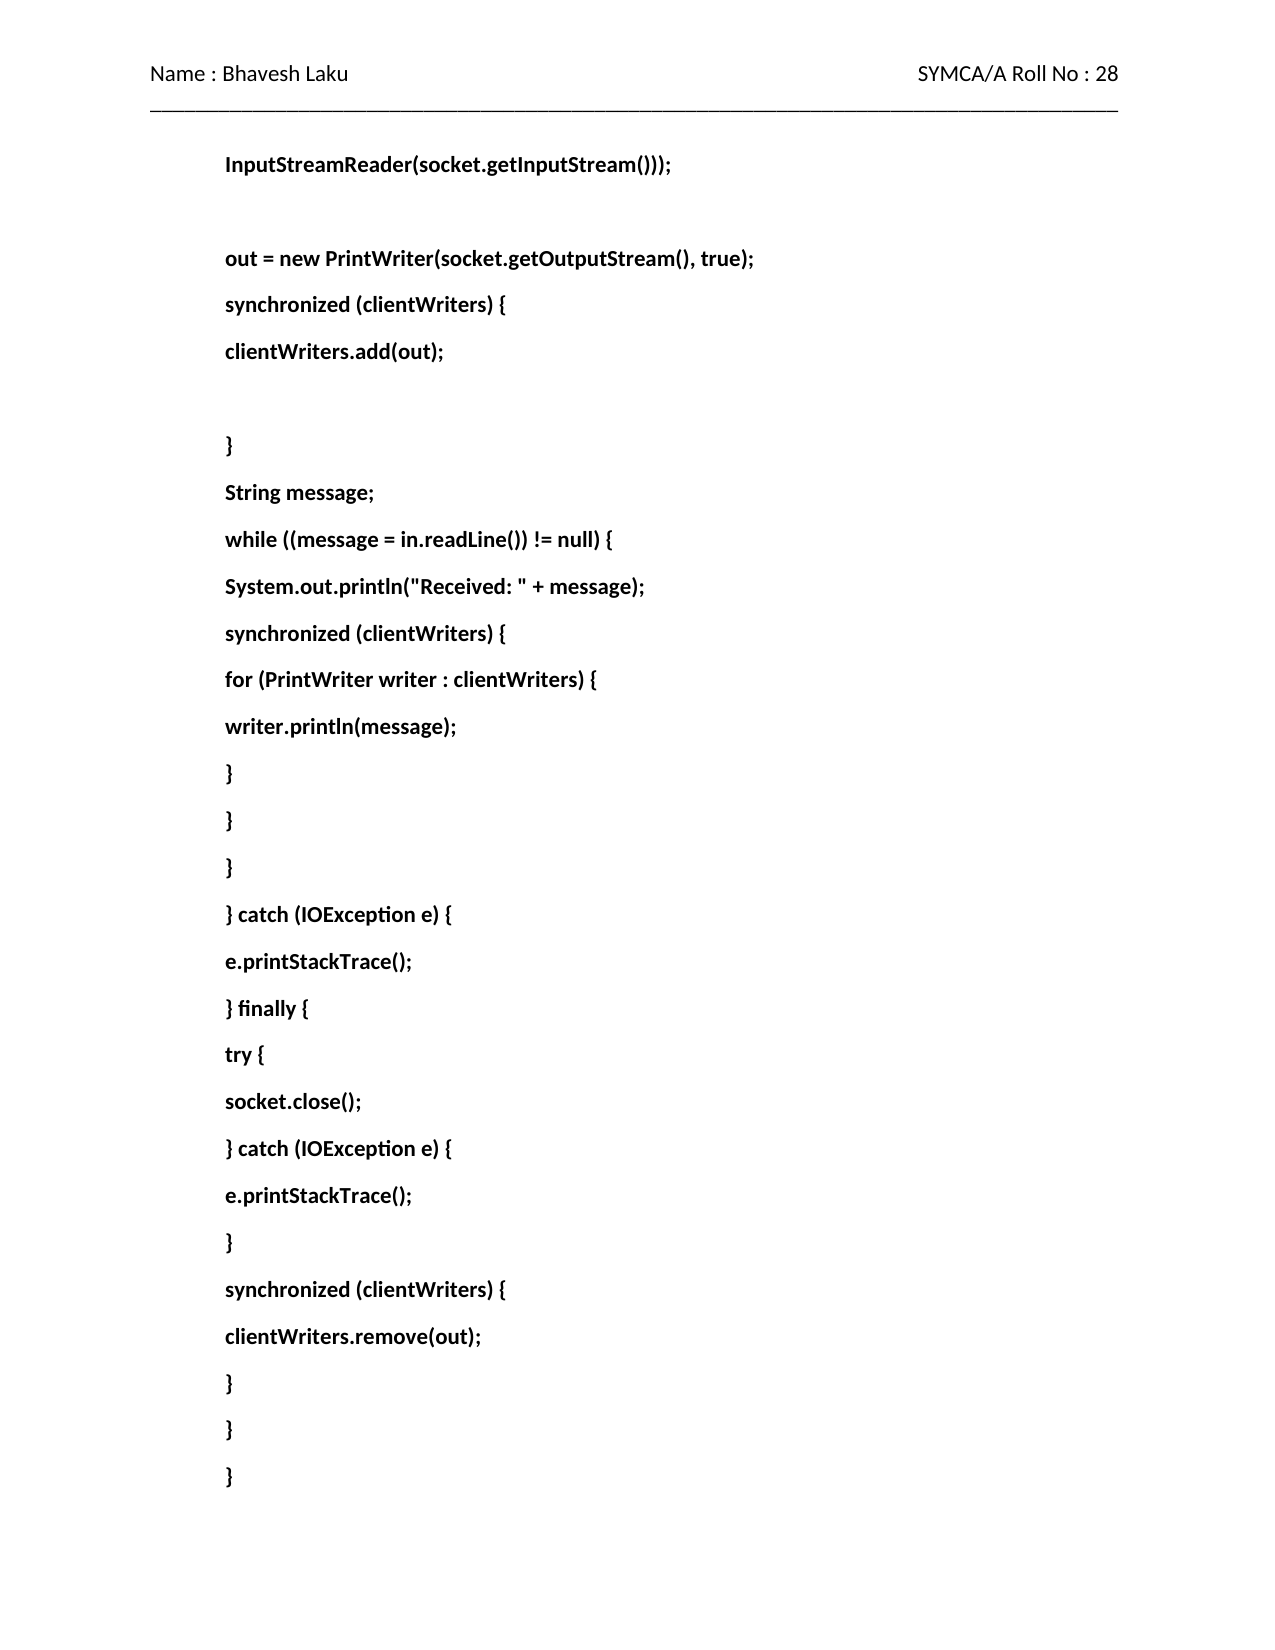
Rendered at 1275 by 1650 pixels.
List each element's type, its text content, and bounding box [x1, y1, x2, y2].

text } [150, 431, 1125, 459]
text } finally { [150, 994, 1125, 1022]
text writer.println(message); [150, 712, 1125, 741]
text for (PrintWriter writer : clientWriters) { [150, 666, 1125, 694]
text synchronized (clientWriters) { [150, 619, 1125, 647]
text } catch (IOException e) { [150, 1134, 1125, 1162]
text out = new PrintWriter(socket.getOutputStream(), true); [150, 244, 1125, 272]
text synchronized (clientWriters) { [150, 291, 1125, 319]
text } [150, 1462, 1125, 1491]
text } [150, 1416, 1125, 1444]
text } [150, 1369, 1125, 1397]
text } [150, 1228, 1125, 1256]
text clientWriters.remove(out); [150, 1322, 1125, 1350]
text socket.close(); [150, 1087, 1125, 1116]
text e.printStackTrace(); [150, 947, 1125, 975]
text synchronized (clientWriters) { [150, 1275, 1125, 1303]
text e.printStackTrace(); [150, 1181, 1125, 1209]
text while ((message = in.readLine()) != null) { [150, 525, 1125, 553]
text String message; [150, 478, 1125, 506]
text } catch (IOException e) { [150, 900, 1125, 928]
text } [150, 853, 1125, 881]
text clientWriters.add(out); [150, 337, 1125, 366]
text } [150, 759, 1125, 787]
text } [150, 806, 1125, 834]
text try { [150, 1041, 1125, 1069]
text System.out.println("Received: " + message); [150, 572, 1125, 600]
text InputStreamReader(socket.getInputStream())); [150, 150, 1125, 178]
